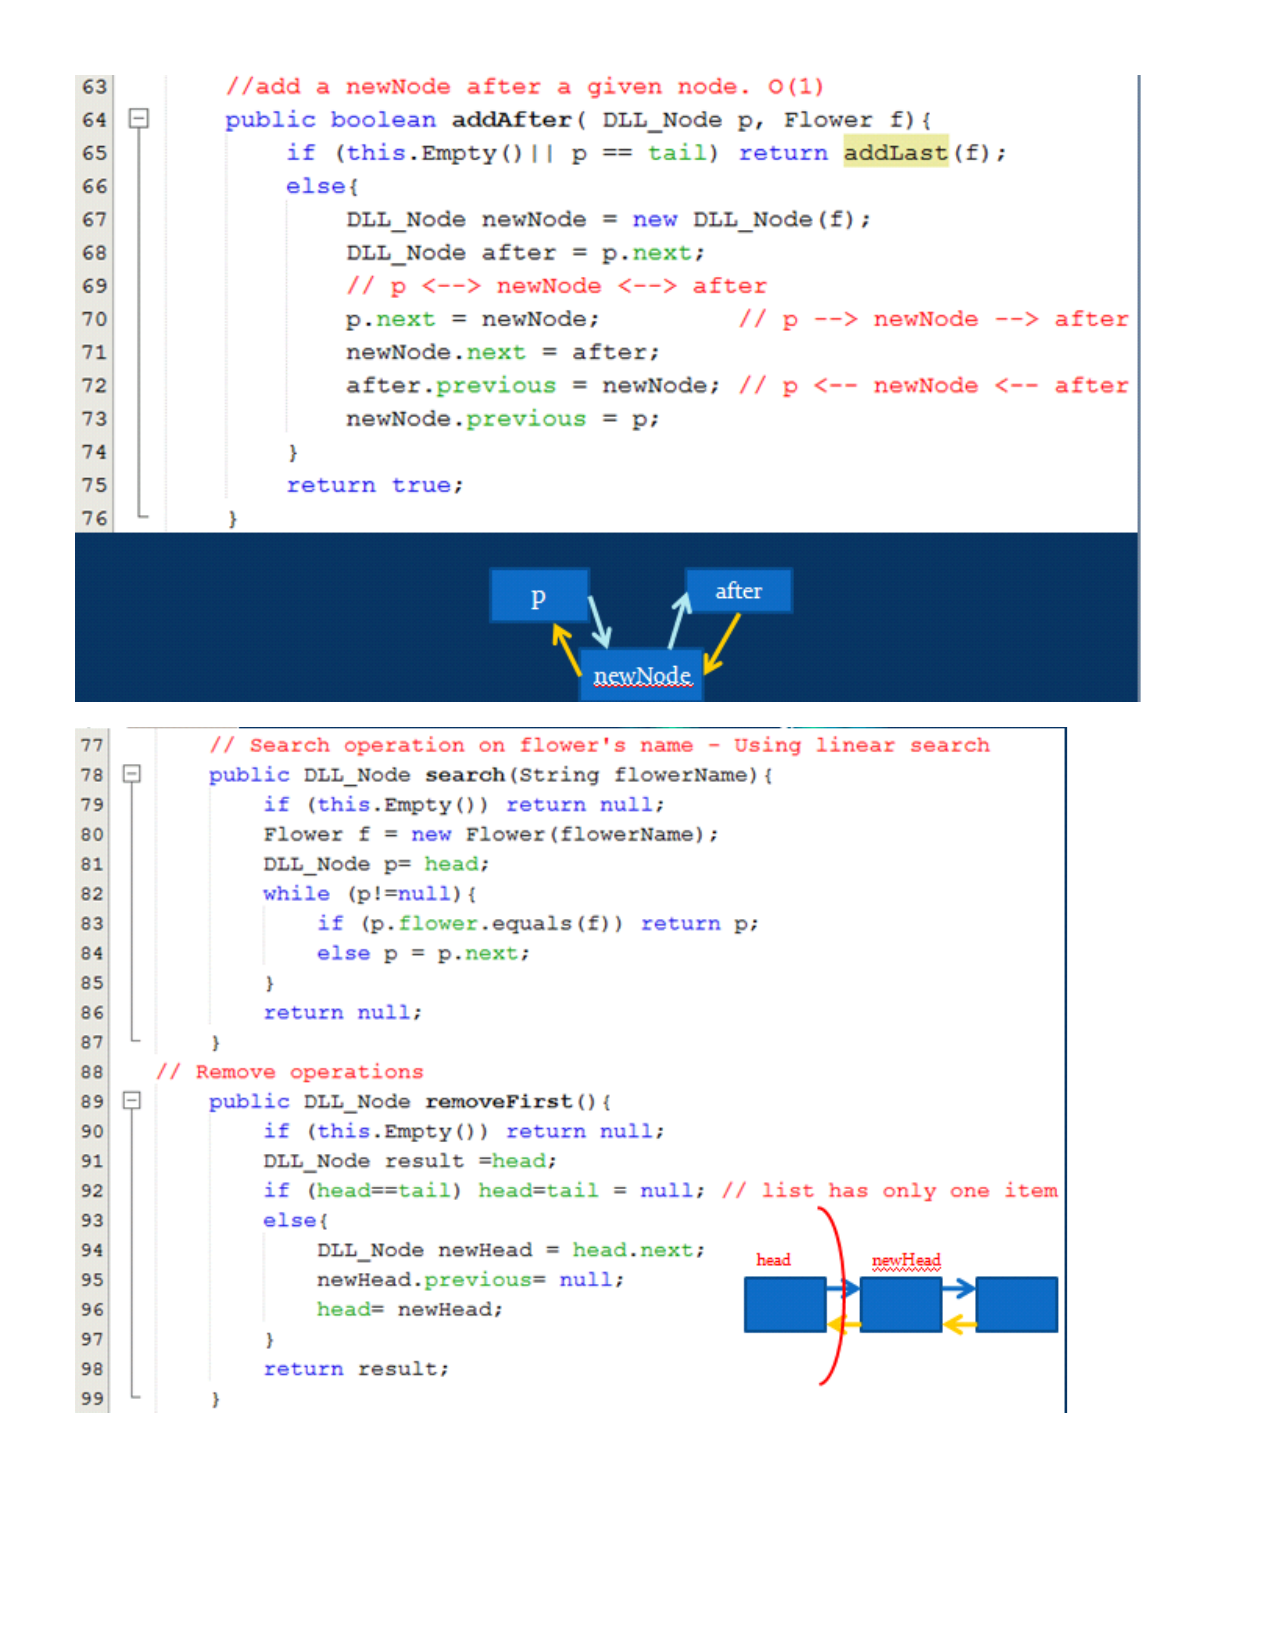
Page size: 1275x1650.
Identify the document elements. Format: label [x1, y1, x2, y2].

picture [75, 727, 1068, 1413]
picture [75, 75, 1141, 702]
